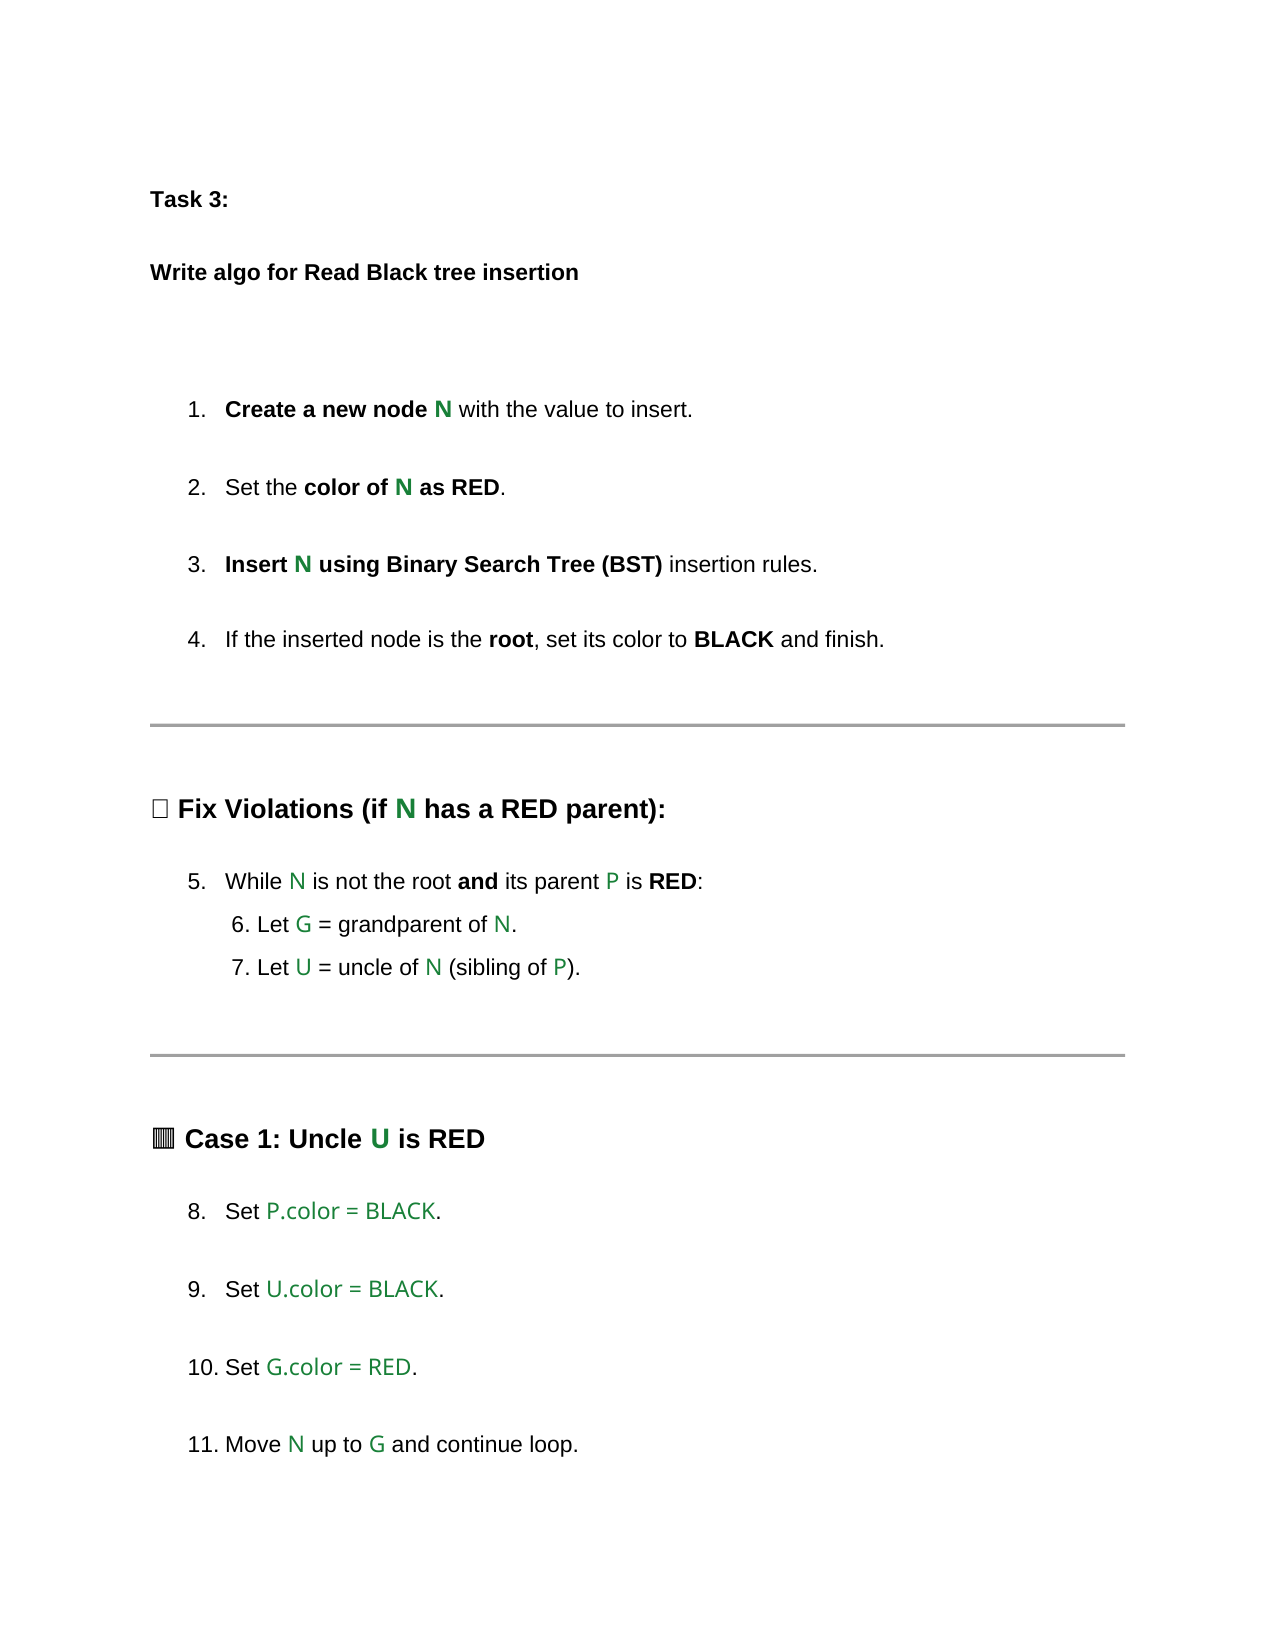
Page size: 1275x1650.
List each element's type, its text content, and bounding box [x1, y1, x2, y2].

subtitle 🔄 Fix Violations (if N has a RED parent): [150, 789, 1125, 826]
list While N is not the root and its parent P is RED: 6. Let G = grandparent of N. 7. Let U = uncle of N (sibling of P). [187, 865, 1125, 1019]
list Set G.color = RED. [187, 1350, 1125, 1418]
list Set U.color = BLACK. [187, 1273, 1125, 1340]
text Task 3: [150, 186, 1125, 213]
list If the inserted node is the root, set its color to BLACK and finish. [187, 626, 1125, 689]
list Set P.color = BLACK. [187, 1195, 1125, 1263]
subtitle 🟥 Case 1: Uncle U is RED [150, 1119, 1125, 1156]
text Write algo for Read Black tree insertion [150, 259, 1125, 285]
list Set the color of N as RED. [187, 471, 1125, 538]
list Create a new node N with the value to insert. [187, 393, 1125, 461]
list Move N up to G and continue loop. [187, 1428, 1125, 1496]
list Insert N using Binary Search Tree (BST) insertion rules. [187, 548, 1125, 616]
